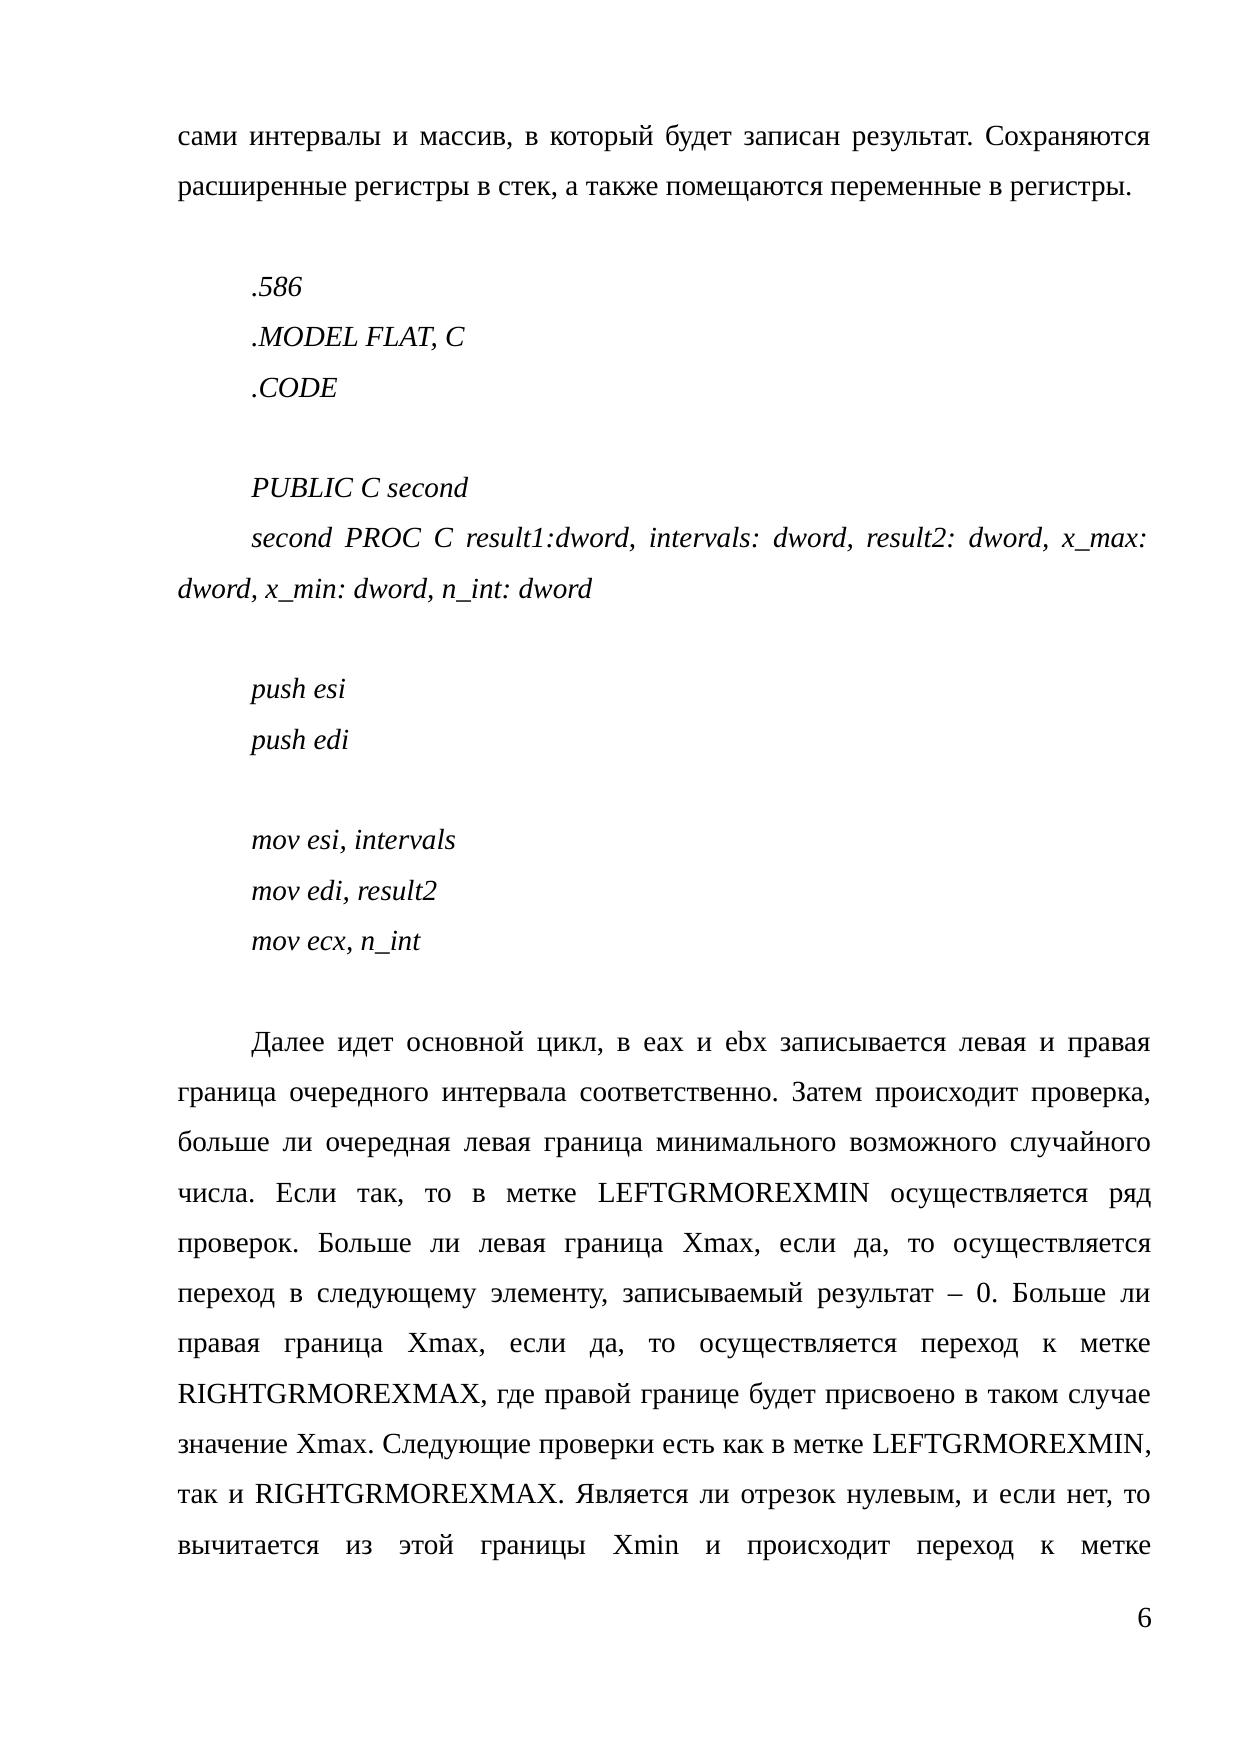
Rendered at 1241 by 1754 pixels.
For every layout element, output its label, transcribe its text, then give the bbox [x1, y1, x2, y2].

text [177, 1024, 1152, 1560]
text .MODEL FLAT, C [177, 319, 1152, 353]
text push edi [177, 722, 1152, 755]
text mov edi, result2 [177, 873, 1152, 906]
text second PROC C result1:dword, intervals: dword, result2: dword, x_max: dword, x_min: dword, n_int: dword [177, 521, 1152, 604]
text .CODE [177, 370, 1152, 403]
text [177, 118, 1152, 202]
text .586 [177, 269, 1152, 303]
text mov ecx, n_int [177, 923, 1152, 957]
text PUBLIC C second [177, 470, 1152, 504]
text push esi [177, 672, 1152, 705]
text mov esi, intervals [177, 822, 1152, 856]
